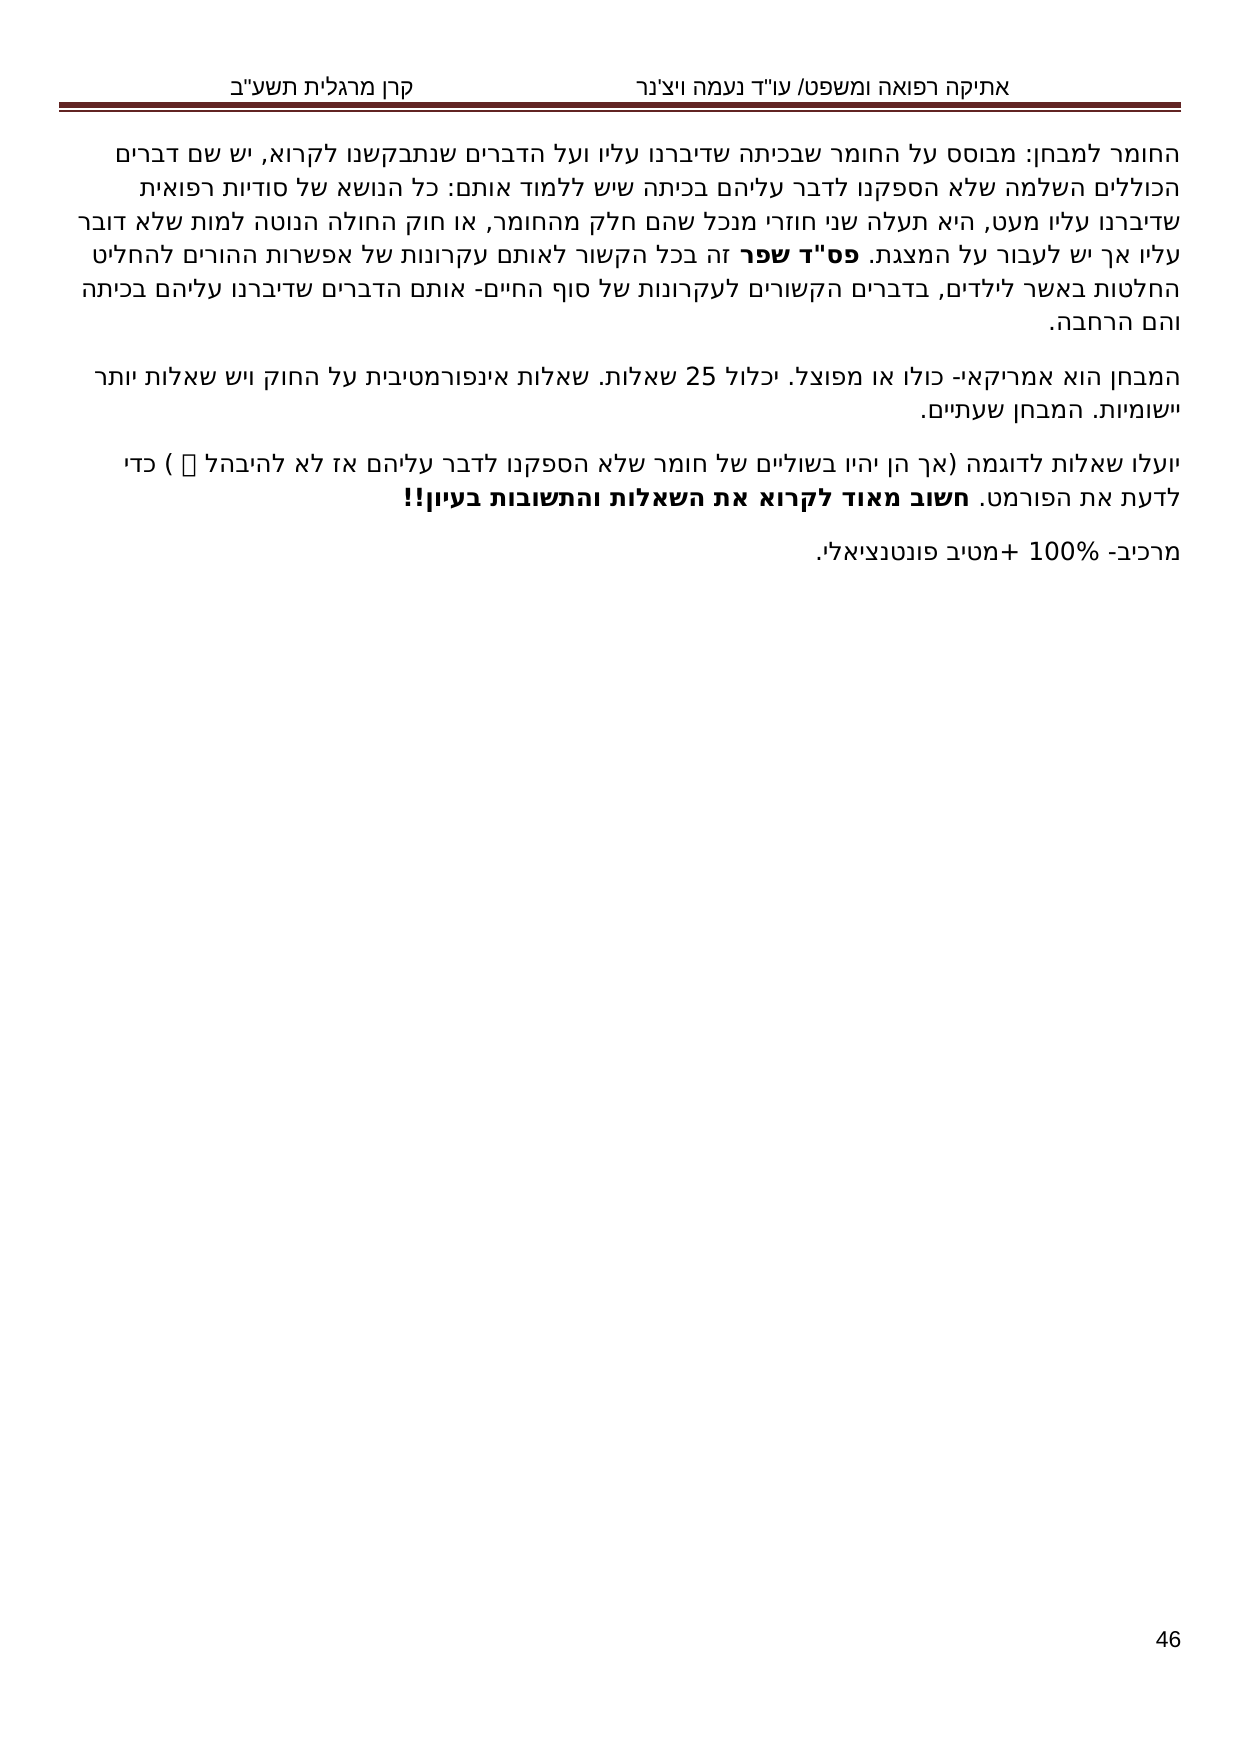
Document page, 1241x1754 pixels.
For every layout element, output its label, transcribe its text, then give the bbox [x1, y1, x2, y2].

text החומר למבחן: מבוסס על החומר שבכיתה שדיברנו עליו ועל הדברים שנתבקשנו לקרוא, יש שם דברים הכוללים השלמה שלא הספקנו לדבר עליהם בכיתה שיש ללמוד אותם: כל הנושא של סודיות רפואית שדיברנו עליו מעט, היא תעלה שני חוזרי מנכל שהם חלק מהחומר, או חוק החולה הנוטה למות שלא דובר עליו אך יש לעבור על המצגת. פס"ד שפר זה בכל הקשור לאותם עקרונות של אפשרות ההורים להחליט החלטות באשר לילדים, בדברים הקשורים לעקרונות של סוף החיים- אותם הדברים שדיברנו עליהם בכיתה והם הרחבה. [59, 139, 1181, 336]
text המבחן הוא אמריקאי- כולו או מפוצל. יכלול 25 שאלות. שאלות אינפורמטיבית על החוק ויש שאלות יותר יישומיות. המבחן שעתיים. [59, 362, 1181, 424]
text יועלו שאלות לדוגמה (אך הן יהיו בשוליים של חומר שלא הספקנו לדבר עליהם אז לא להיבהל ) כדי לדעת את הפורמט. חשוב מאוד לקרוא את השאלות והתשובות בעיון!! [59, 449, 1181, 512]
text מרכיב- 100% +מטיב פונטנציאלי. [59, 537, 1181, 567]
